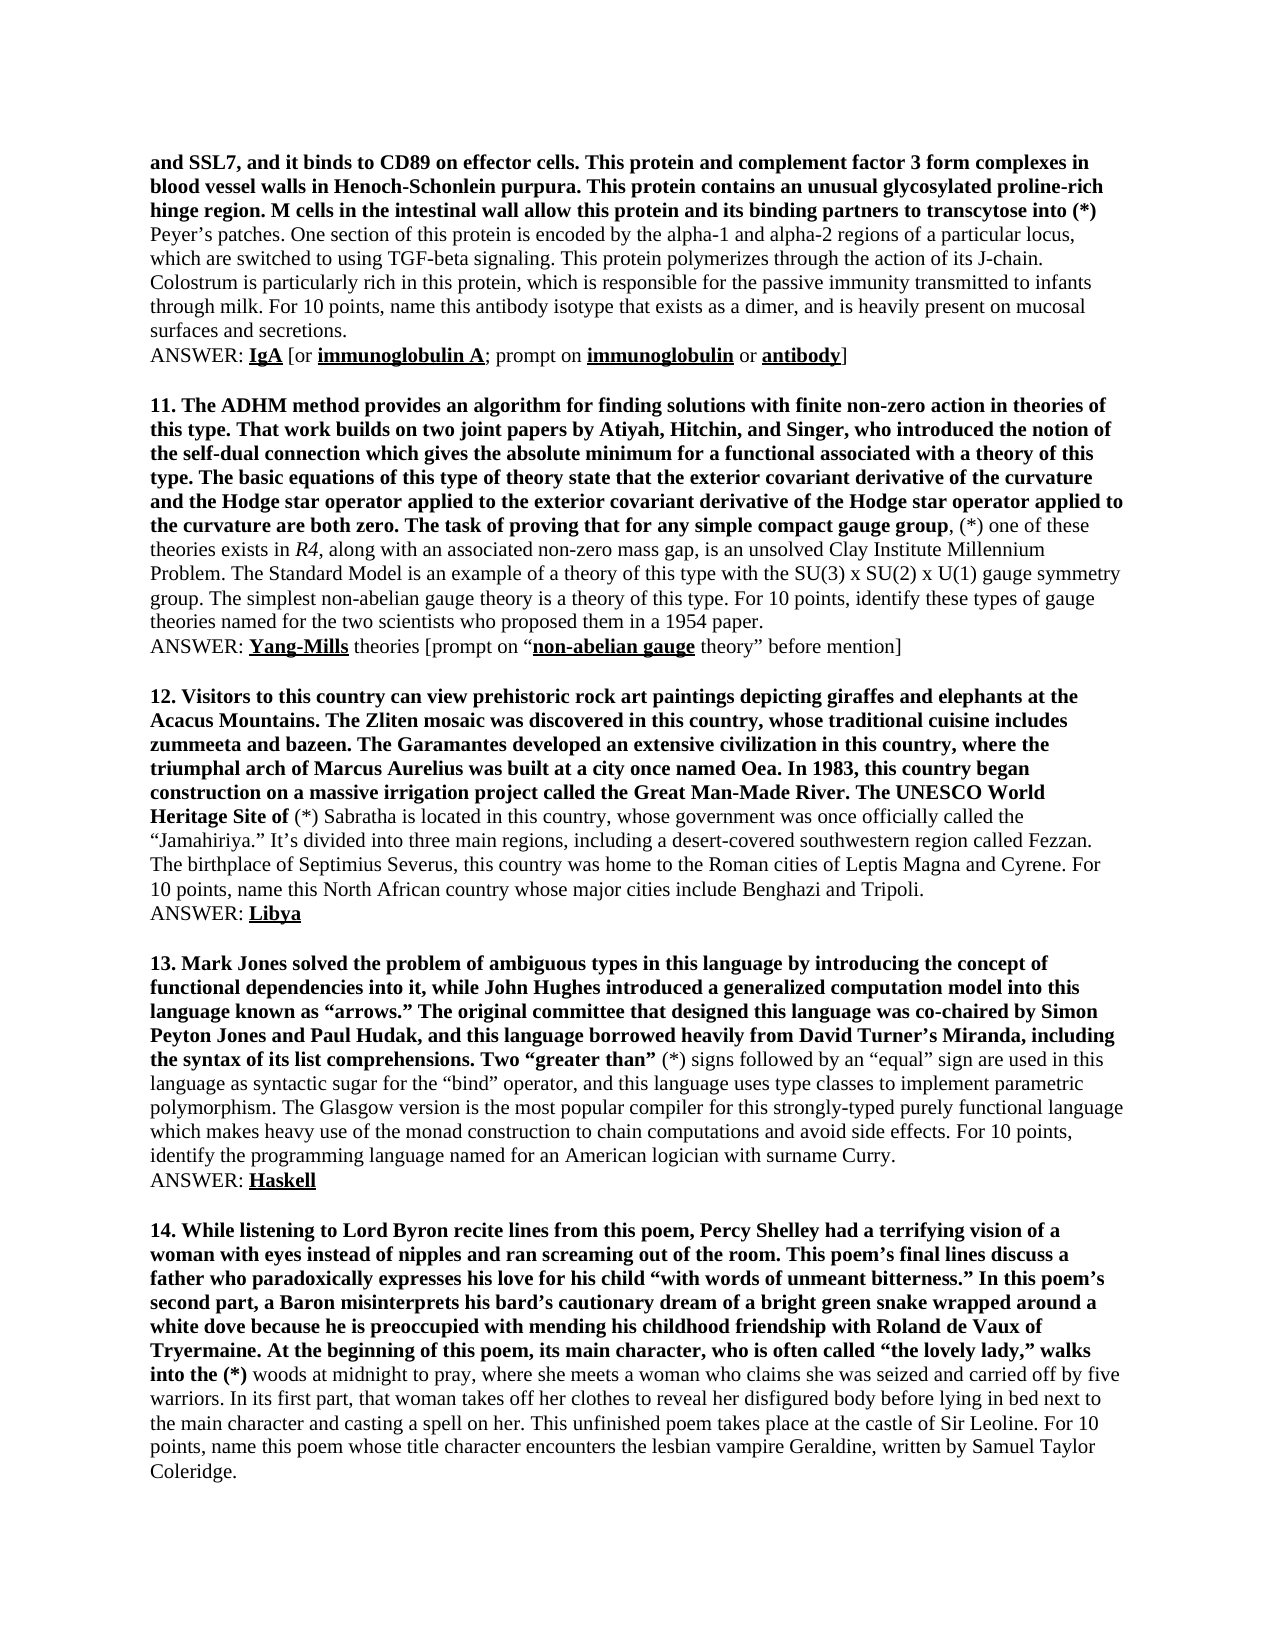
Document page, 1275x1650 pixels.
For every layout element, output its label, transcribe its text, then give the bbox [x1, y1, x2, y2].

text 13. Mark Jones solved the problem of ambiguous types in this language by introducing the concept of functional dependencies into it, while John Hughes introduced a generalized computation model into this language known as “arrows.” The original committee that designed this language was co-chaired by Simon Peyton Jones and Paul Hudak, and this language borrowed heavily from David Turner’s Miranda, including the syntax of its list comprehensions. Two “greater than” (*) signs followed by an “equal” sign are used in this language as syntactic sugar for the “bind” operator, and this language uses type classes to implement parametric polymorphism. The Glasgow version is the most popular compiler for this strongly-typed purely functional language which makes heavy use of the monad construction to chain computations and avoid side effects. For 10 points, identify the programming language named for an American logician with surname Curry. [150, 951, 1125, 1167]
text ANSWER: IgA [or immunoglobulin A; prompt on immunoglobulin or antibody] [150, 342, 1125, 367]
text 14. While listening to Lord Byron recite lines from this poem, Percy Shelley had a terrifying vision of a woman with eyes instead of nipples and ran screaming out of the room. This poem’s final lines discuss a father who paradoxically expresses his love for his child “with words of unmeant bitterness.” In this poem’s second part, a Baron misinterprets his bard’s cautionary dream of a bright green snake wrapped around a white dove because he is preoccupied with mending his childhood friendship with Roland de Vaux of Tryermaine. At the beginning of this poem, its main character, who is often called “the lovely lady,” walks into the (*) woods at midnight to pray, where she meets a woman who claims she was seized and carried off by five warriors. In its first part, that woman takes off her clothes to reveal her disfigured body before lying in bed next to the main character and casting a spell on her. This unfinished poem takes place at the castle of Sir Leoline. For 10 points, name this poem whose title character encounters the lesbian vampire Geraldine, written by Samuel Taylor Coleridge. [150, 1218, 1125, 1483]
text ANSWER: Haskell [150, 1167, 1125, 1192]
text ANSWER: Libya [150, 901, 1125, 924]
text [150, 150, 1125, 342]
text 11. The ADHM method provides an algorithm for finding solutions with finite non-zero action in theories of this type. That work builds on two joint papers by Atiyah, Hitchin, and Singer, who introduced the notion of the self-dual connection which gives the absolute minimum for a functional associated with a theory of this type. The basic equations of this type of theory state that the exterior covariant derivative of the curvature and the Hodge star operator applied to the exterior covariant derivative of the Hodge star operator applied to the curvature are both zero. The task of proving that for any simple compact gauge group, (*) one of these theories exists in R4, along with an associated non-zero mass gap, is an unsolved Clay Institute Millennium Problem. The Standard Model is an example of a theory of this type with the SU(3) x SU(2) x U(1) gauge symmetry group. The simplest non-abelian gauge theory is a theory of this type. For 10 points, identify these types of gauge theories named for the two scientists who proposed them in a 1954 paper. [150, 393, 1125, 633]
text 12. Visitors to this country can view prehistoric rock art paintings depicting giraffes and elephants at the Acacus Mountains. The Zliten mosaic was discovered in this country, whose traditional cuisine includes zummeeta and bazeen. The Garamantes developed an extensive civilization in this country, where the triumphal arch of Marcus Aurelius was built at a city once named Oea. In 1983, this country began construction on a massive irrigation project called the Great Man-Made River. The UNESCO World Heritage Site of (*) Sabratha is located in this country, whose government was once officially called the “Jamahiriya.” It’s divided into three main regions, including a desert-covered southwestern region called Fezzan. The birthplace of Septimius Severus, this country was home to the Roman cities of Leptis Magna and Cyrene. For 10 points, name this North African country whose major cities include Benghazi and Tripoli. [150, 684, 1125, 901]
text ANSWER: Yang-Mills theories [prompt on “non-abelian gauge theory” before mention] [150, 633, 1125, 658]
